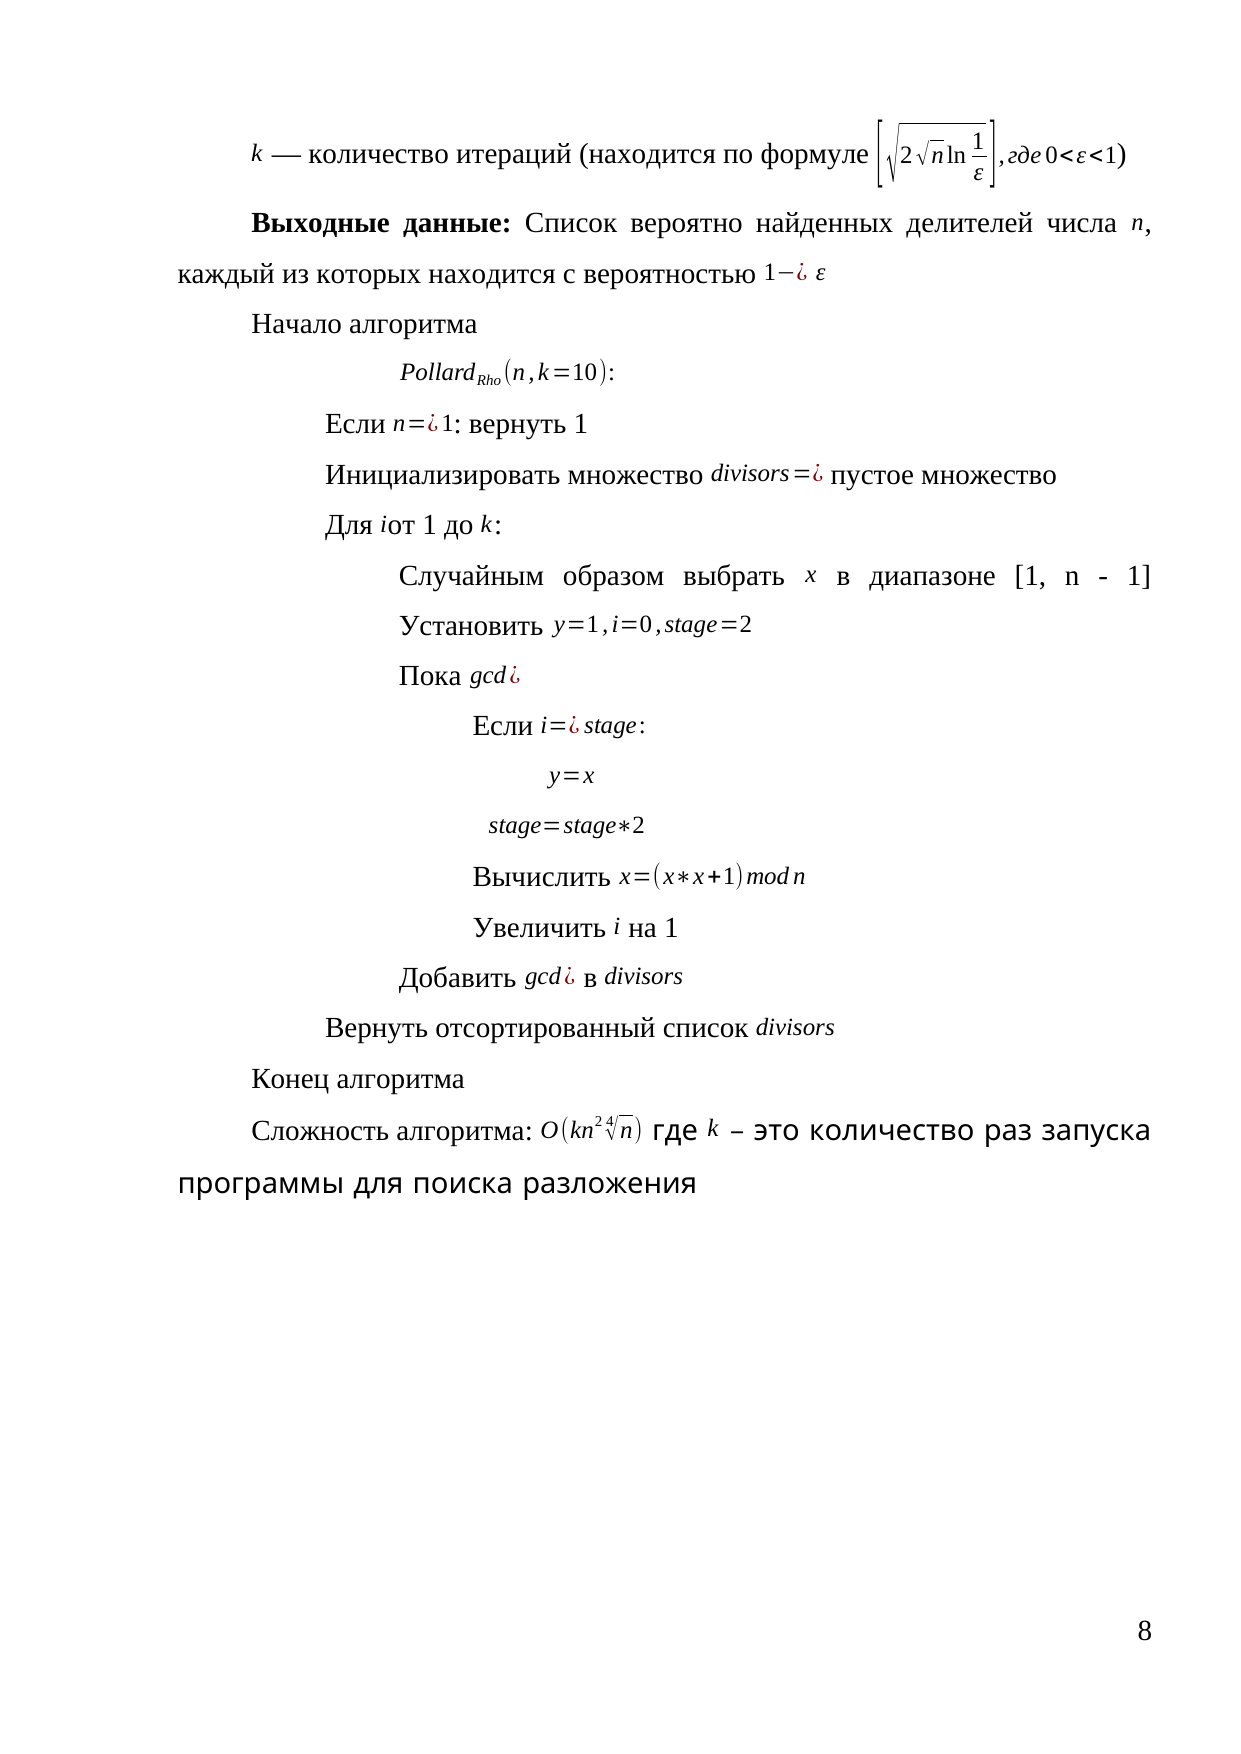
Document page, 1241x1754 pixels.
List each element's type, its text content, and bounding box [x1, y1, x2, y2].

text Пока [398, 658, 1152, 692]
text Вычислить [472, 859, 1152, 893]
text — количество итераций (находится по формуле ) [177, 118, 1152, 189]
text Если [398, 708, 1152, 742]
text Начало алгоритма [177, 306, 1152, 339]
text Если : вернуть 1 [251, 407, 1152, 440]
text Сложность алгоритма: где – это количество раз запуска программы для поиска разложения [177, 1111, 1152, 1199]
text Добавить в [325, 960, 1152, 994]
text Вернуть отсортированный список [251, 1010, 1152, 1044]
text Для от 1 до : [251, 507, 1152, 541]
text Случайным образом выбрать в диапазоне [1, n - 1] Установить [398, 558, 1152, 641]
text Выходные данные: Список вероятно найденных делителей числа , каждый из которых находится с вероятностью [177, 205, 1152, 289]
text Увеличить на 1 [472, 910, 1152, 943]
text Инициализировать множество пустое множество [251, 457, 1152, 491]
text Конец алгоритма [177, 1061, 1152, 1094]
